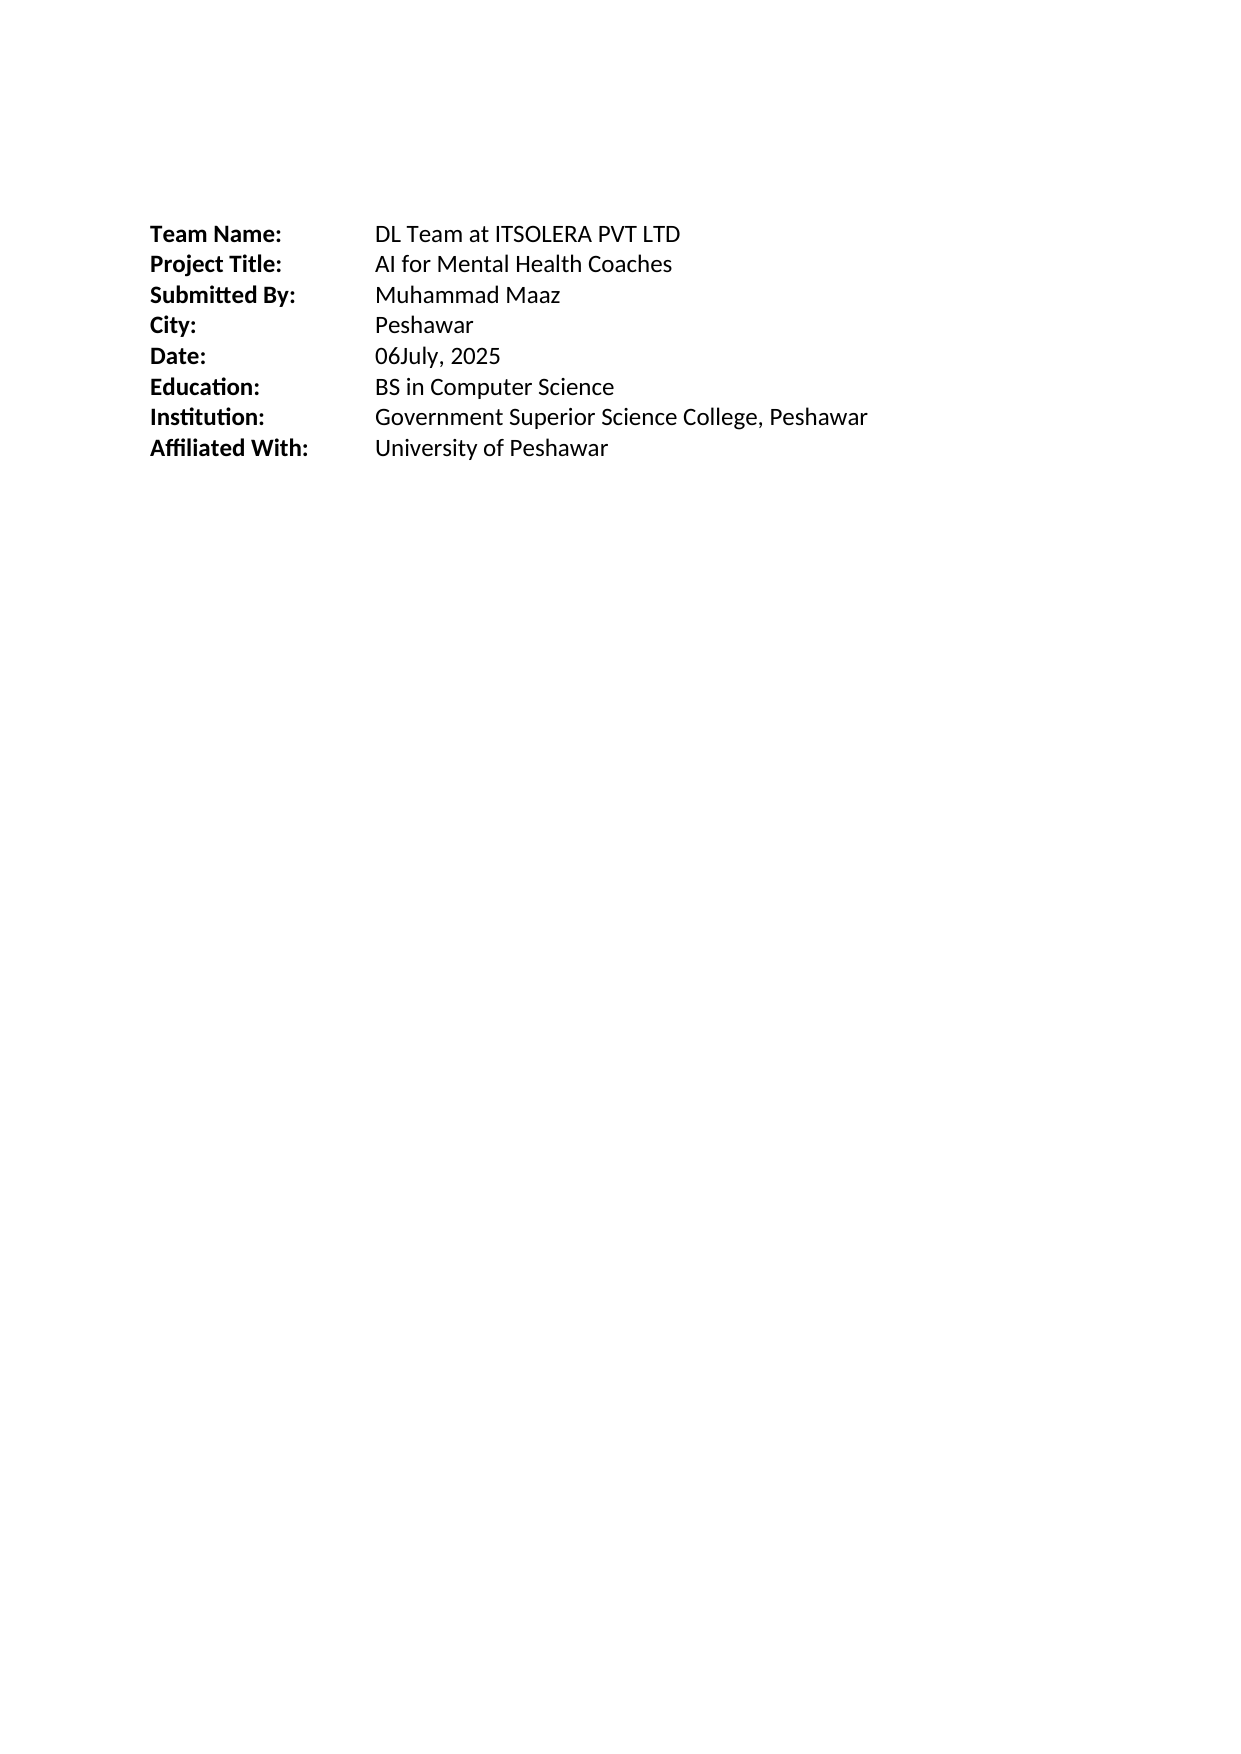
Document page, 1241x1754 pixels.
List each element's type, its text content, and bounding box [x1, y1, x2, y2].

text Team Name: DL Team at ITSOLERA PVT LTD Project Title: AI for Mental Health Coaches Submitted By: Muhammad Maaz City: Peshawar Date: 06July, 2025 Education: BS in Computer Science Institution: Government Superior Science College, Peshawar Affiliated With: University of Peshawar [150, 218, 1090, 462]
